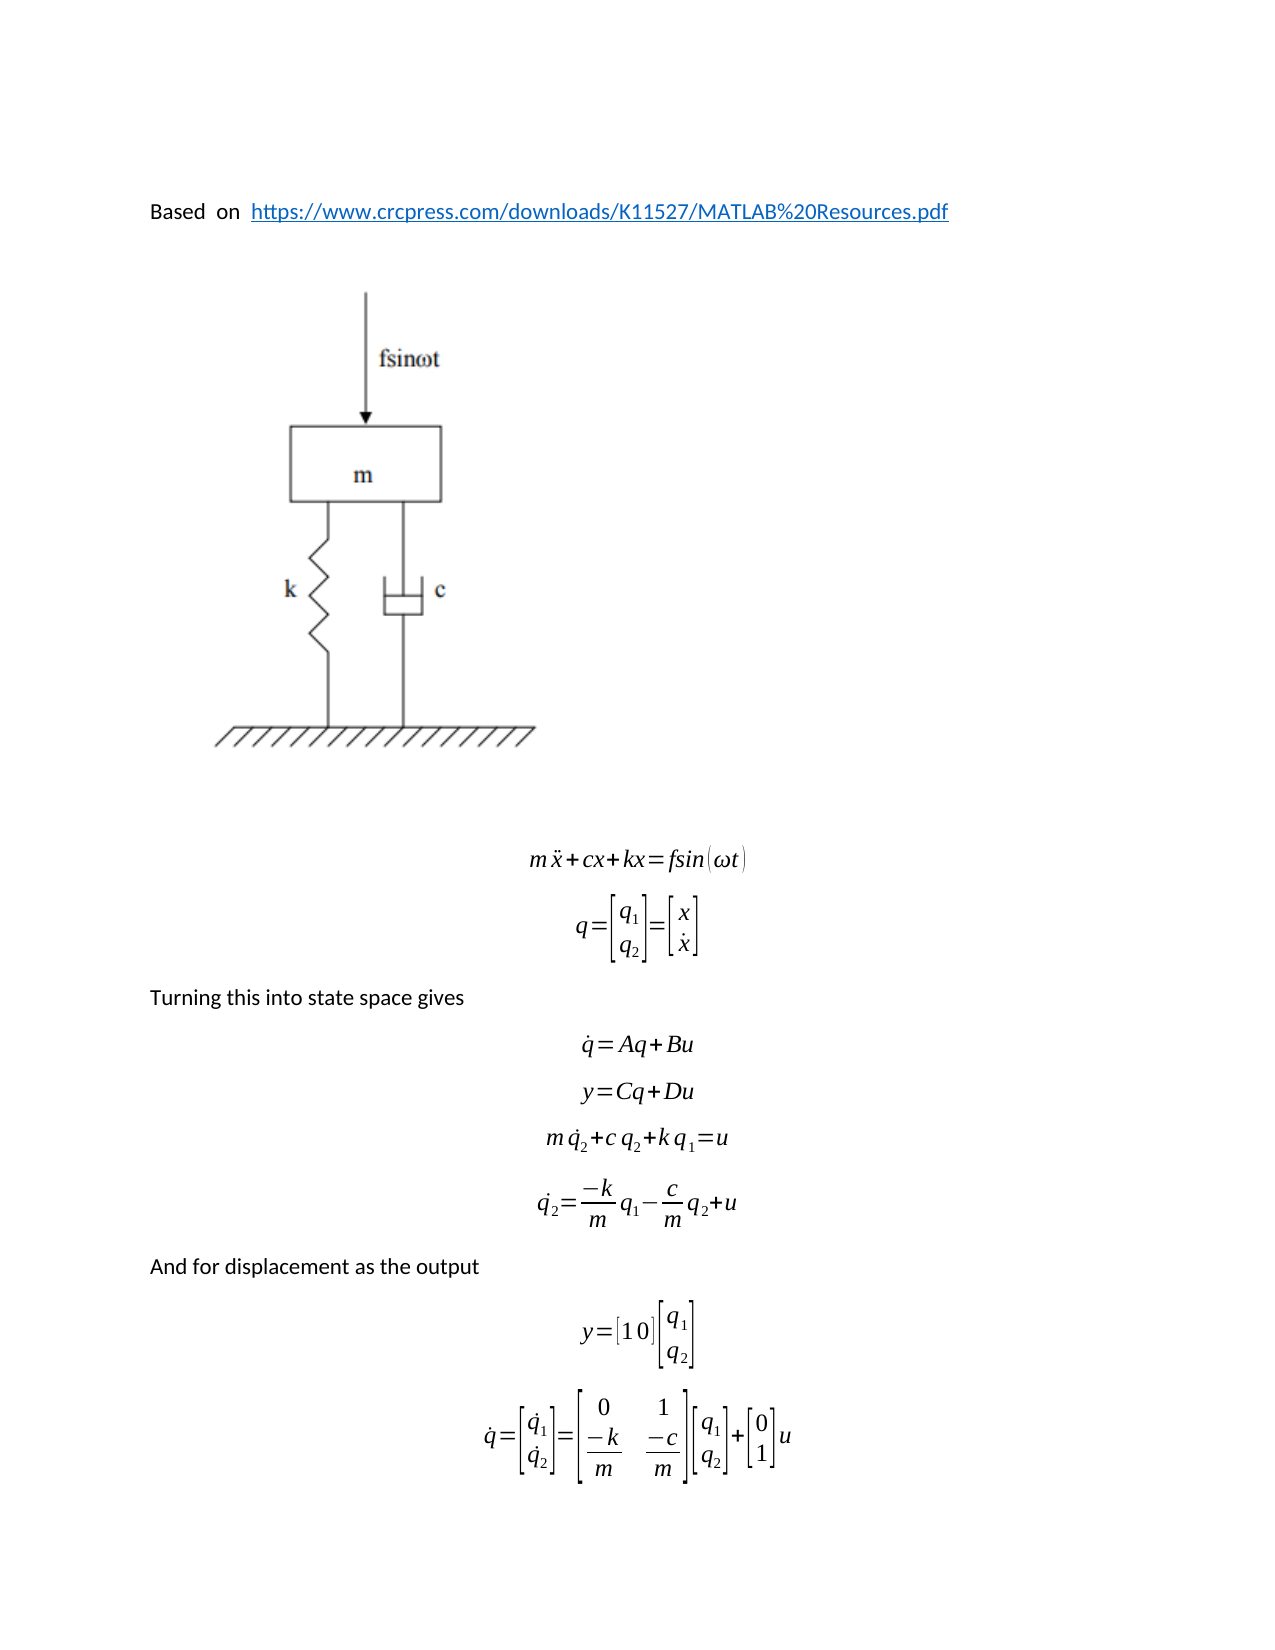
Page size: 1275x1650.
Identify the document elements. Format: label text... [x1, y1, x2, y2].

picture [150, 290, 568, 779]
text Turning this into state space gives [150, 983, 1125, 1011]
text Based on https://www.crcpress.com/downloads/K11527/MATLAB%20Resources.pdf [150, 197, 1125, 225]
text And for displacement as the output [150, 1252, 1125, 1280]
